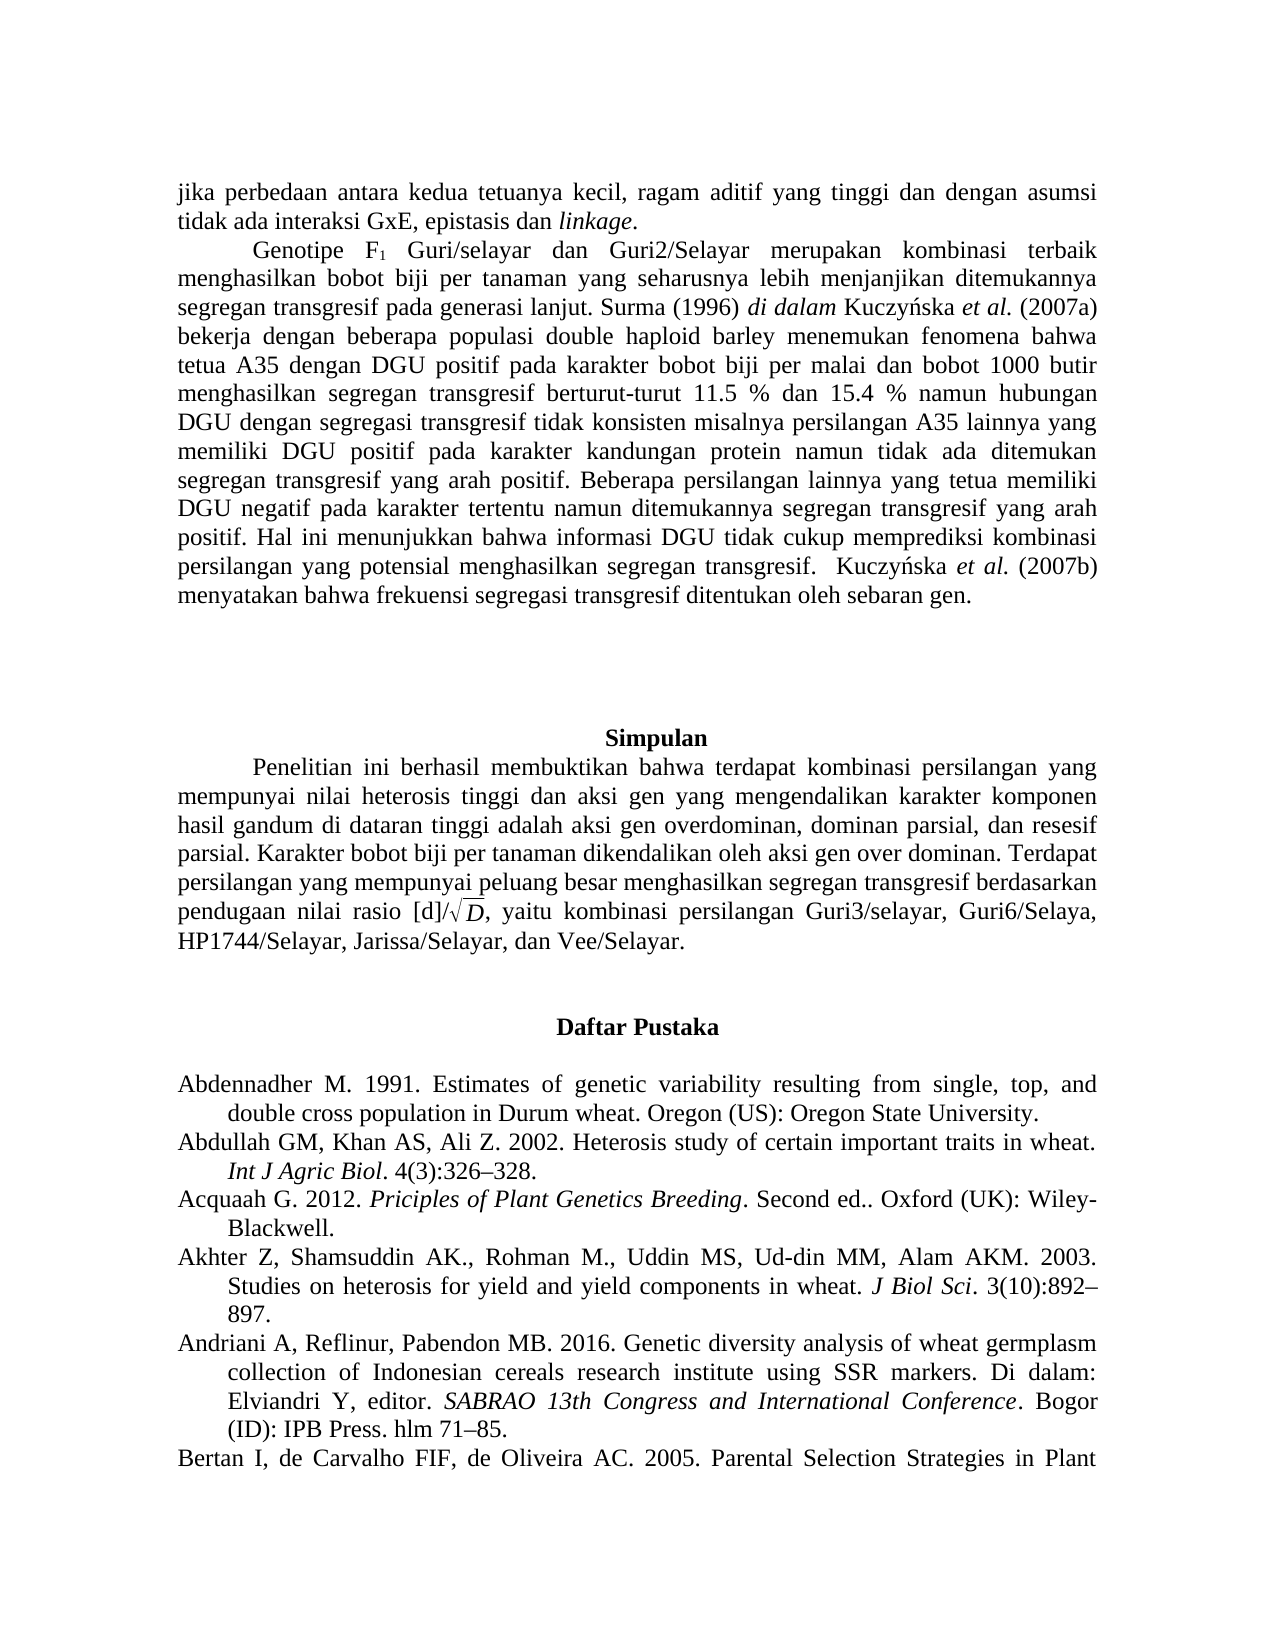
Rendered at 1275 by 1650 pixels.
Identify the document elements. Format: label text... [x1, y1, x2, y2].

text Akhter Z, Shamsuddin AK., Rohman M., Uddin MS, Ud-din MM, Alam AKM. 2003. Studies on heterosis for yield and yield components in wheat. J Biol Sci. 3(10):892–897. [177, 1242, 1098, 1328]
text Abdennadher M. 1991. Estimates of genetic variability resulting from single, top, and double cross population in Durum wheat. Oregon (US): Oregon State University. [177, 1069, 1098, 1127]
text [177, 177, 1098, 235]
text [177, 1443, 1098, 1472]
text Genotipe F1 Guri/selayar dan Guri2/Selayar merupakan kombinasi terbaik menghasilkan bobot biji per tanaman yang seharusnya lebih menjanjikan ditemukannya segregan transgresif pada generasi lanjut. Surma (1996) di dalam Kuczyńska et al. (2007a) bekerja dengan beberapa populasi double haploid barley menemukan fenomena bahwa tetua A35 dengan DGU positif pada karakter bobot biji per malai dan bobot 1000 butir menghasilkan segregan transgresif berturut-turut 11.5 % dan 15.4 % namun hubungan DGU dengan segregasi transgresif tidak konsisten misalnya persilangan A35 lainnya yang memiliki DGU positif pada karakter kandungan protein namun tidak ada ditemukan segregan transgresif yang arah positif. Beberapa persilangan lainnya yang tetua memiliki DGU negatif pada karakter tertentu namun ditemukannya segregan transgresif yang arah positif. Hal ini menunjukkan bahwa informasi DGU tidak cukup memprediksi kombinasi persilangan yang potensial menghasilkan segregan transgresif. Kuczyńska et al. (2007b) menyatakan bahwa frekuensi segregasi transgresif ditentukan oleh sebaran gen. [177, 235, 1098, 608]
text Daftar Pustaka [177, 1012, 1098, 1041]
text Andriani A, Reflinur, Pabendon MB. 2016. Genetic diversity analysis of wheat germplasm collection of Indonesian cereals research institute using SSR markers. Di dalam: Elviandri Y, editor. SABRAO 13th Congress and International Conference. Bogor (ID): IPB Press. hlm 71–85. [177, 1328, 1098, 1443]
list Simpulan [214, 723, 1098, 752]
list Penelitian ini berhasil membuktikan bahwa terdapat kombinasi persilangan yang mempunyai nilai heterosis tinggi dan aksi gen yang mengendalikan karakter komponen hasil gandum di dataran tinggi adalah aksi gen overdominan, dominan parsial, dan resesif parsial. Karakter bobot biji per tanaman dikendalikan oleh aksi gen over dominan. Terdapat persilangan yang mempunyai peluang besar menghasilkan segregan transgresif berdasarkan pendugaan nilai rasio [d]/, yaitu kombinasi persilangan Guri3/selayar, Guri6/Selaya, HP1744/Selayar, Jarissa/Selayar, dan Vee/Selayar. [177, 752, 1098, 954]
text Abdullah GM, Khan AS, Ali Z. 2002. Heterosis study of certain important traits in wheat. Int J Agric Biol. 4(3):326–328. [177, 1127, 1098, 1184]
text Acquaah G. 2012. Priciples of Plant Genetics Breeding. Second ed.. Oxford (UK): Wiley-Blackwell. [177, 1184, 1098, 1242]
